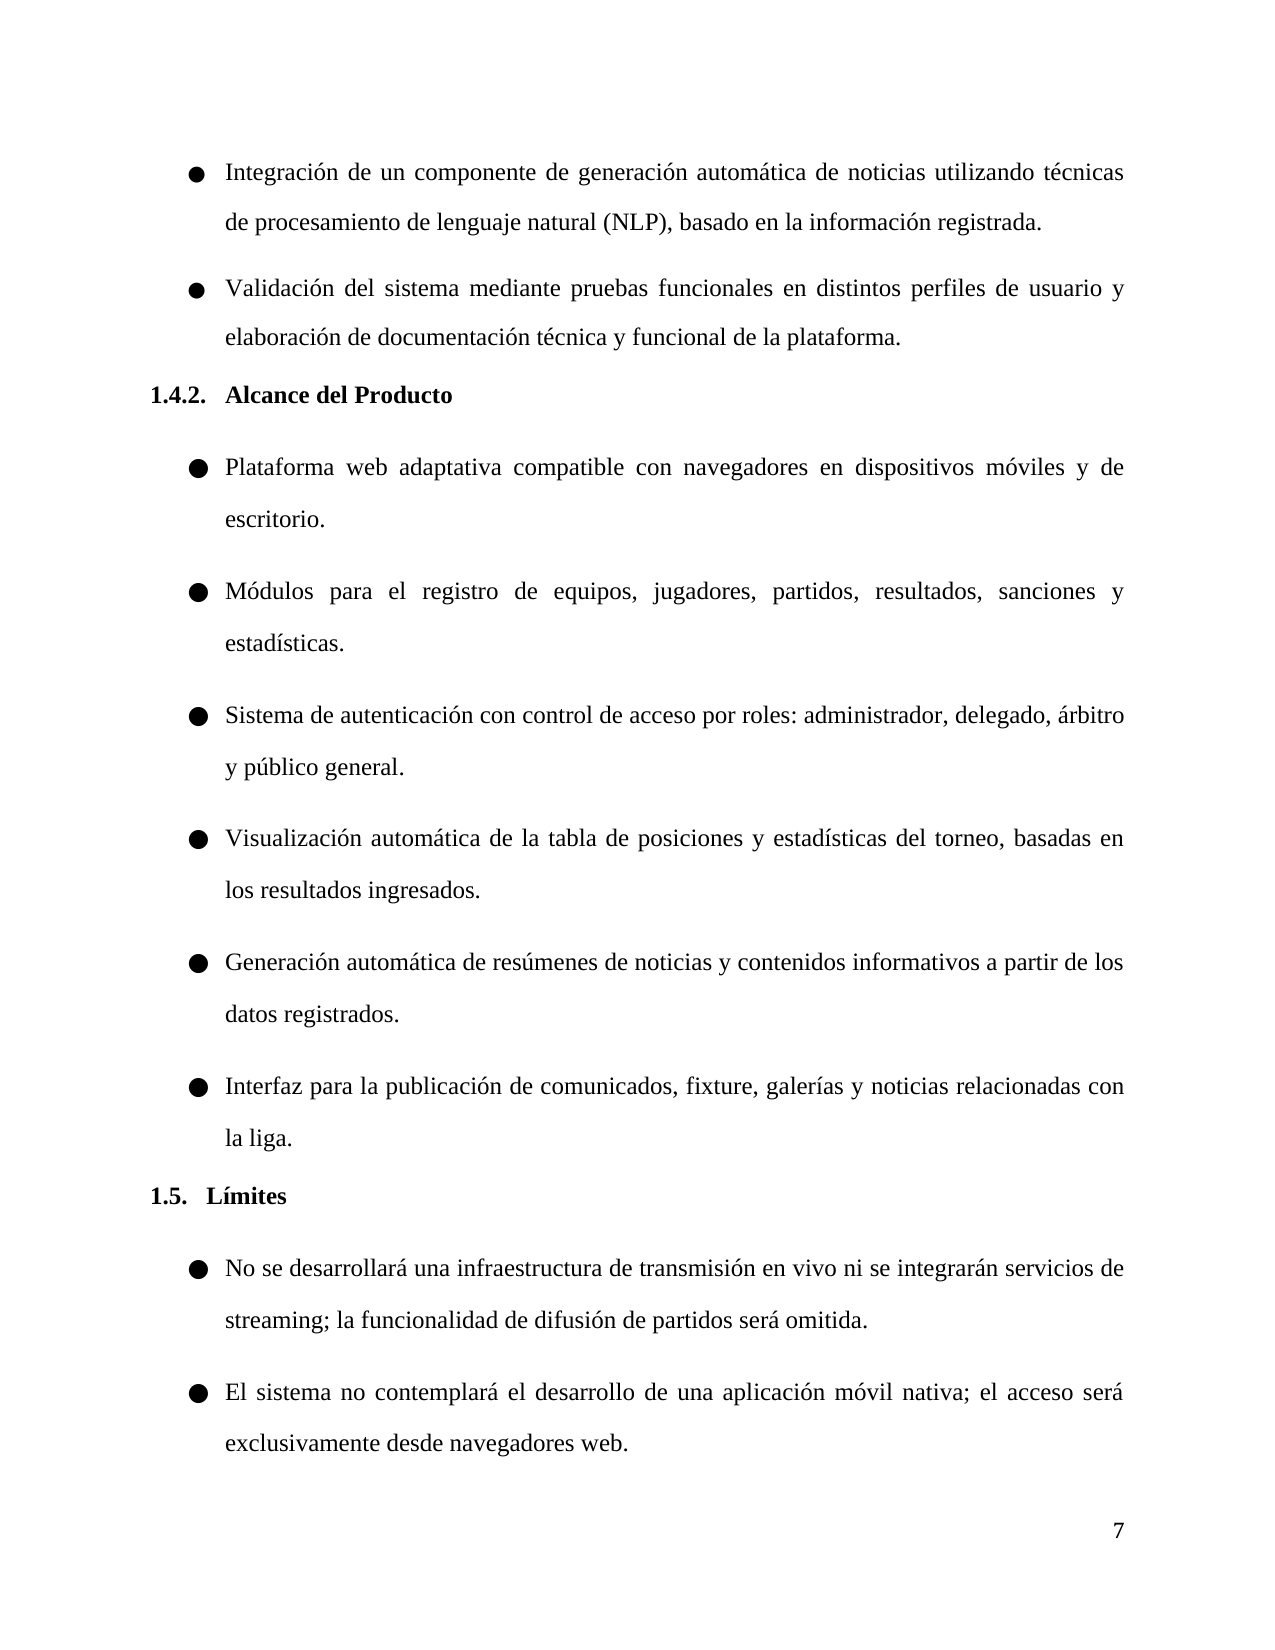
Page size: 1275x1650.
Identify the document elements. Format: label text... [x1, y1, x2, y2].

list El sistema no contemplará el desarrollo de una aplicación móvil nativa; el acceso será exclusivamente desde navegadores web. [187, 1363, 1125, 1457]
list No se desarrollará una infraestructura de transmisión en vivo ni se integrarán servicios de streaming; la funcionalidad de difusión de partidos será omitida. [187, 1239, 1125, 1333]
list Generación automática de resúmenes de noticias y contenidos informativos a partir de los datos registrados. [187, 933, 1125, 1028]
list Módulos para el registro de equipos, jugadores, partidos, resultados, sanciones y estadísticas. [187, 562, 1125, 657]
list Integración de un componente de generación automática de noticias utilizando técnicas de procesamiento de lenguaje natural (NLP), basado en la información registrada. [187, 150, 1125, 236]
list Interfaz para la publicación de comunicados, fixture, galerías y noticias relacionadas con la liga. [187, 1057, 1125, 1152]
list Plataforma web adaptativa compatible con navegadores en dispositivos móviles y de escritorio. [187, 438, 1125, 533]
list Sistema de autenticación con control de acceso por roles: administrador, delegado, árbitro y público general. [187, 686, 1125, 780]
list Validación del sistema mediante pruebas funcionales en distintos perfiles de usuario y elaboración de documentación técnica y funcional de la plataforma. [187, 265, 1125, 351]
list Visualización automática de la tabla de posiciones y estadísticas del torneo, basadas en los resultados ingresados. [187, 810, 1125, 904]
subtitle Límites [150, 1181, 1125, 1210]
subtitle Alcance del Producto [150, 380, 1125, 409]
